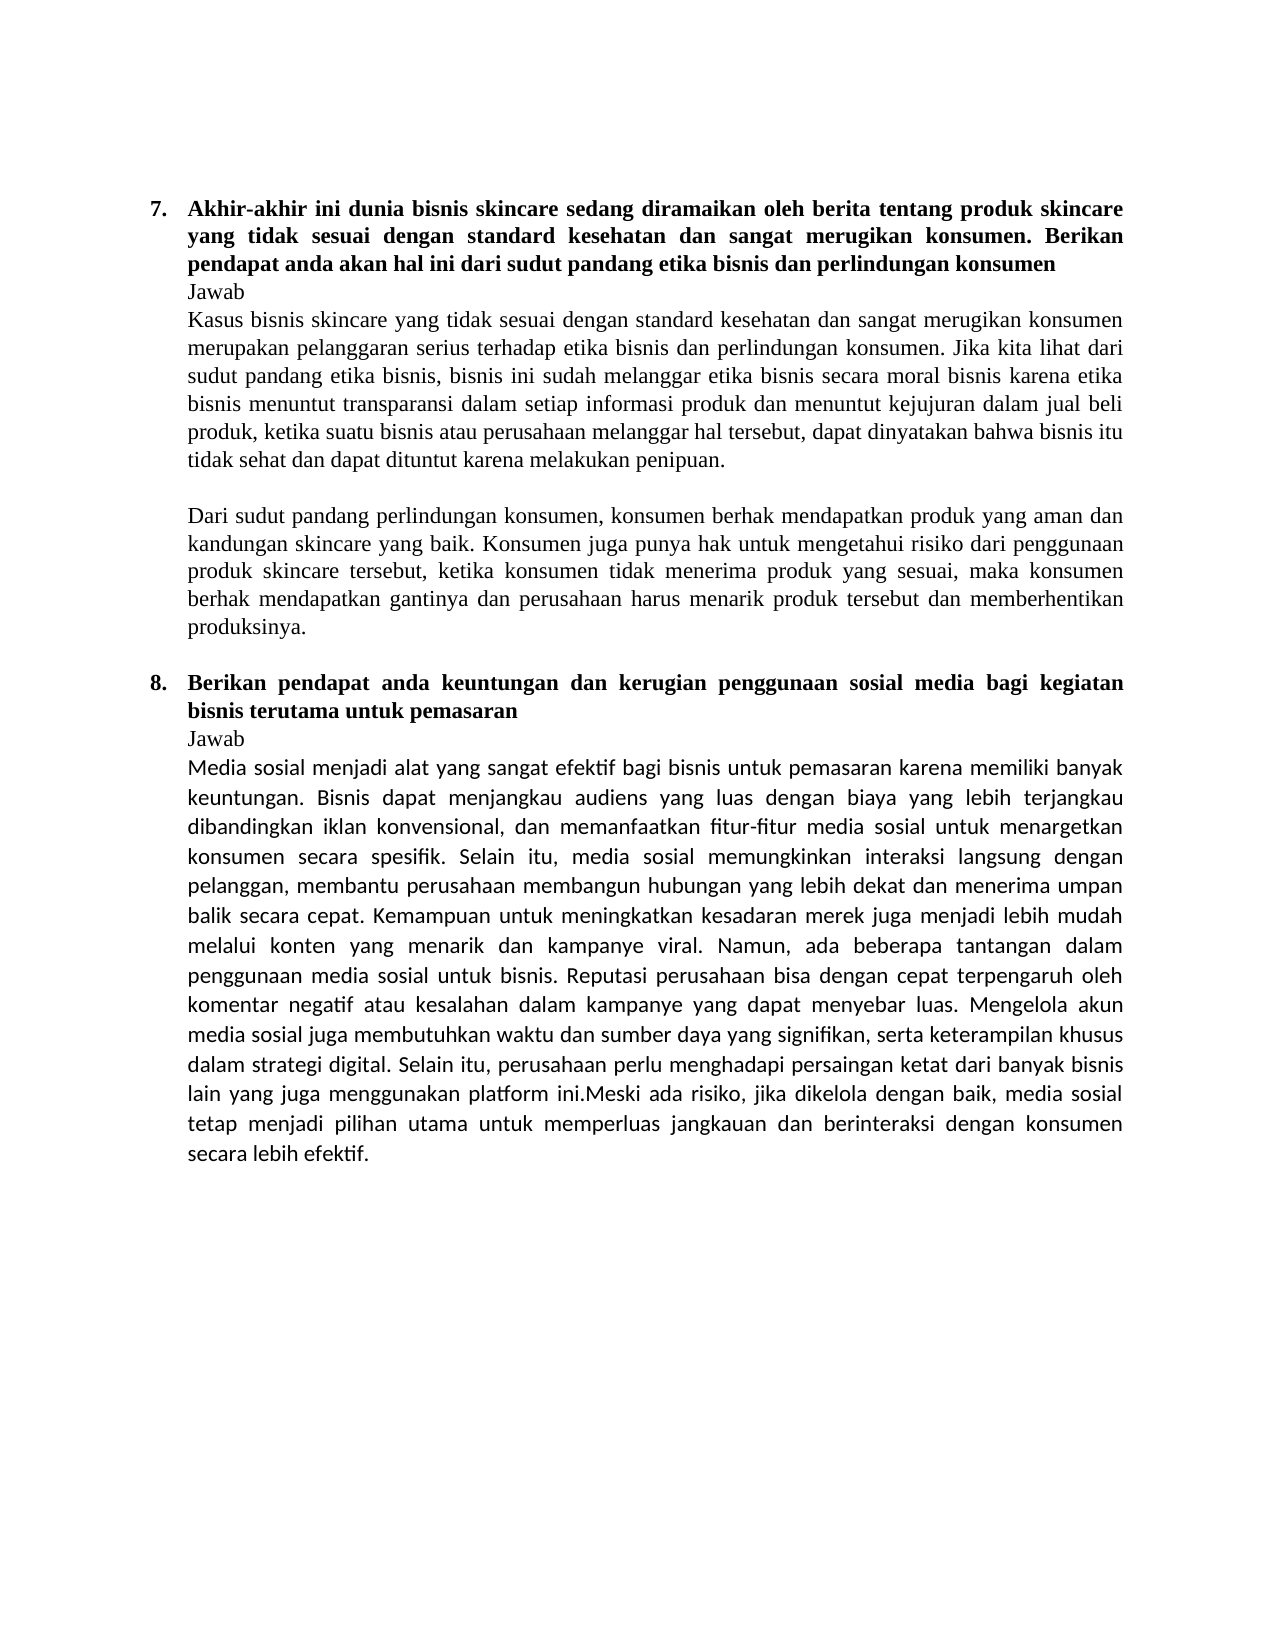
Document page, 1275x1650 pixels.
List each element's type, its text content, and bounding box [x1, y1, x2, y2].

list Berikan pendapat anda keuntungan dan kerugian penggunaan sosial media bagi kegiatan bisnis terutama untuk pemasaran [150, 669, 1125, 723]
list Dari sudut pandang perlindungan konsumen, konsumen berhak mendapatkan produk yang aman dan kandungan skincare yang baik. Konsumen juga punya hak untuk mengetahui risiko dari penggunaan produk skincare tersebut, ketika konsumen tidak menerima produk yang sesuai, maka konsumen berhak mendapatkan gantinya dan perusahaan harus menarik produk tersebut dan memberhentikan produksinya. [187, 502, 1125, 640]
list Jawab [187, 725, 1125, 751]
list Akhir-akhir ini dunia bisnis skincare sedang diramaikan oleh berita tentang produk skincare yang tidak sesuai dengan standard kesehatan dan sangat merugikan konsumen. Berikan pendapat anda akan hal ini dari sudut pandang etika bisnis dan perlindungan konsumen [150, 194, 1125, 277]
list Kasus bisnis skincare yang tidak sesuai dengan standard kesehatan dan sangat merugikan konsumen merupakan pelanggaran serius terhadap etika bisnis dan perlindungan konsumen. Jika kita lihat dari sudut pandang etika bisnis, bisnis ini sudah melanggar etika bisnis secara moral bisnis karena etika bisnis menuntut transparansi dalam setiap informasi produk dan menuntut kejujuran dalam jual beli produk, ketika suatu bisnis atau perusahaan melanggar hal tersebut, dapat dinyatakan bahwa bisnis itu tidak sehat dan dapat dituntut karena melakukan penipuan. [187, 306, 1125, 472]
list Jawab [187, 278, 1125, 305]
list Media sosial menjadi alat yang sangat efektif bagi bisnis untuk pemasaran karena memiliki banyak keuntungan. Bisnis dapat menjangkau audiens yang luas dengan biaya yang lebih terjangkau dibandingkan iklan konvensional, dan memanfaatkan fitur-fitur media sosial untuk menargetkan konsumen secara spesifik. Selain itu, media sosial memungkinkan interaksi langsung dengan pelanggan, membantu perusahaan membangun hubungan yang lebih dekat dan menerima umpan balik secara cepat. Kemampuan untuk meningkatkan kesadaran merek juga menjadi lebih mudah melalui konten yang menarik dan kampanye viral. Namun, ada beberapa tantangan dalam penggunaan media sosial untuk bisnis. Reputasi perusahaan bisa dengan cepat terpengaruh oleh komentar negatif atau kesalahan dalam kampanye yang dapat menyebar luas. Mengelola akun media sosial juga membutuhkan waktu dan sumber daya yang signifikan, serta keterampilan khusus dalam strategi digital. Selain itu, perusahaan perlu menghadapi persaingan ketat dari banyak bisnis lain yang juga menggunakan platform ini.Meski ada risiko, jika dikelola dengan baik, media sosial tetap menjadi pilihan utama untuk memperluas jangkauan dan berinteraksi dengan konsumen secara lebih efektif. [187, 753, 1125, 1167]
